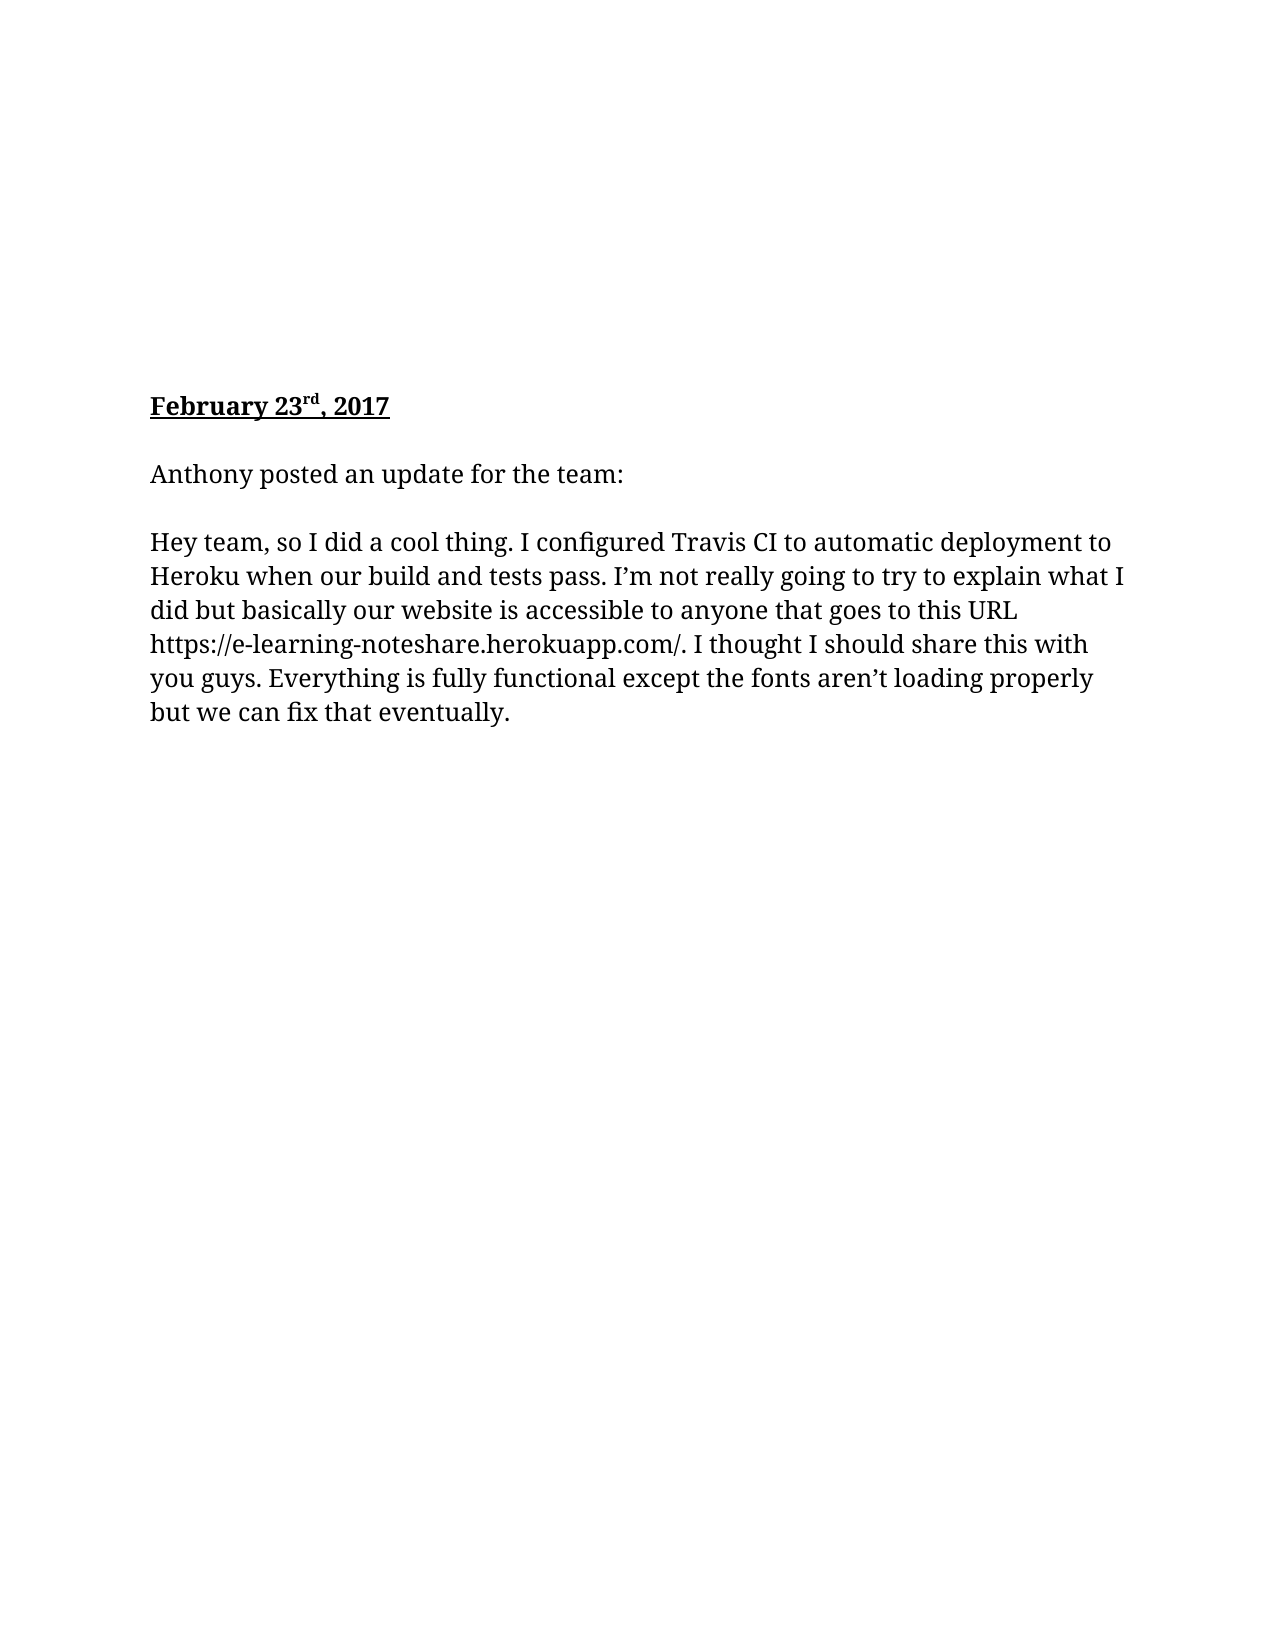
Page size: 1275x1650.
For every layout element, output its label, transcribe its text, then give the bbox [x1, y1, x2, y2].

text Anthony posted an update for the team: [150, 457, 1125, 491]
text Hey team, so I did a cool thing. I configured Travis CI to automatic deployment to Heroku when our build and tests pass. I’m not really going to try to explain what I did but basically our website is accessible to anyone that goes to this URL https://e-learning-noteshare.herokuapp.com/. I thought I should share this with you guys. Everything is fully functional except the fonts aren’t loading properly but we can fix that eventually. [150, 525, 1125, 729]
text February 23rd, 2017 [150, 388, 1125, 422]
